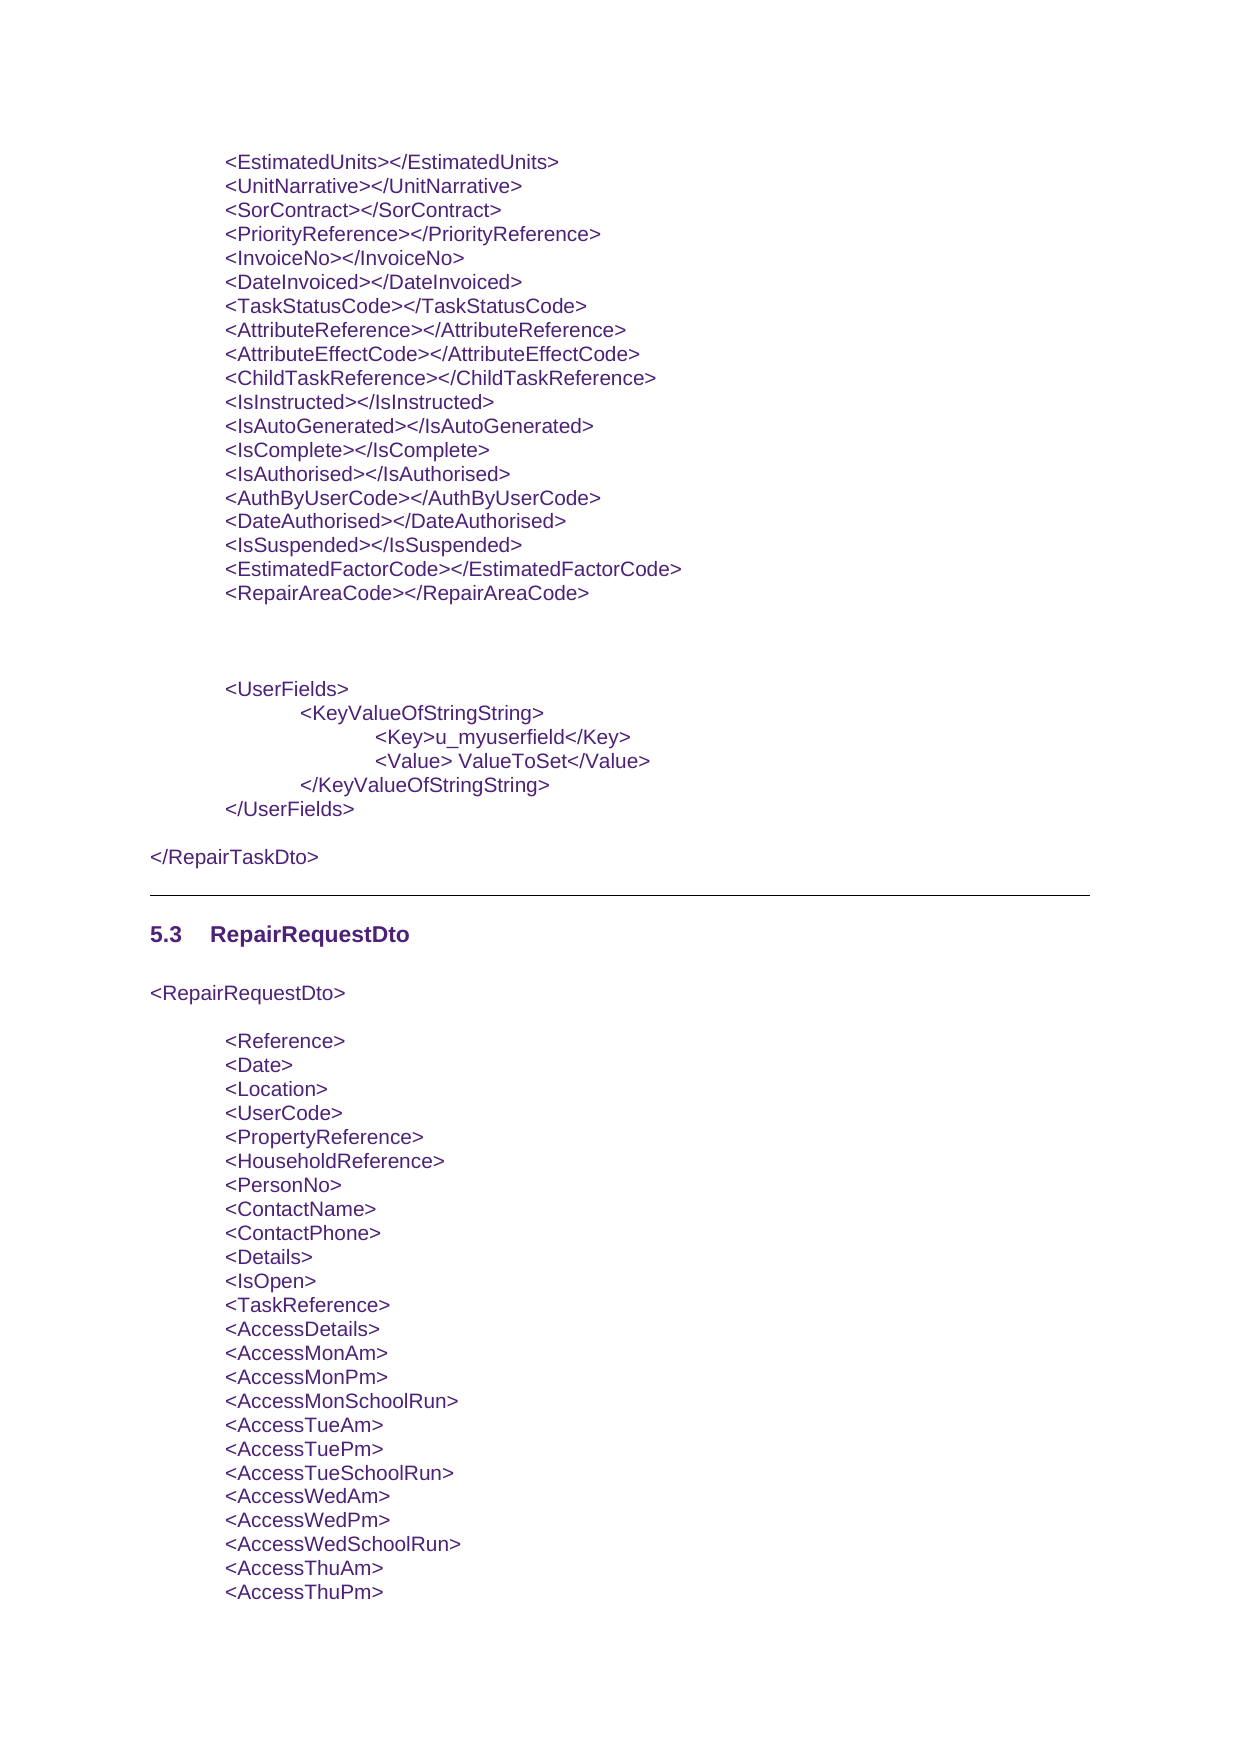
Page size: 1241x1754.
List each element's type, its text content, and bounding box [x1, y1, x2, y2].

text <AccessMonSchoolRun> [225, 1388, 1090, 1412]
text <RepairRequestDto> [150, 981, 1090, 1005]
text </UserFields> [225, 797, 1090, 821]
text <Location> [225, 1077, 1090, 1101]
text <ContactPhone> [225, 1221, 1090, 1245]
text <Key>u_myuserfield</Key> [225, 725, 1090, 749]
text <HouseholdReference> [225, 1149, 1090, 1173]
text <SorContract></SorContract> [225, 198, 1090, 222]
text <KeyValueOfStringString> [225, 701, 1090, 725]
text <Reference> [225, 1029, 1090, 1053]
text <Value> ValueToSet</Value> [225, 749, 1090, 773]
text <AccessMonAm> [225, 1341, 1090, 1364]
text <RepairAreaCode></RepairAreaCode> [225, 581, 1090, 605]
text <Details> [225, 1245, 1090, 1269]
text <IsAuthorised></IsAuthorised> [225, 461, 1090, 485]
text </KeyValueOfStringString> [225, 773, 1090, 797]
text <TaskReference> [225, 1293, 1090, 1317]
text <DateInvoiced></DateInvoiced> [225, 270, 1090, 294]
text <AuthByUserCode></AuthByUserCode> [225, 485, 1090, 509]
text <AccessMonPm> [225, 1364, 1090, 1388]
text <IsComplete></IsComplete> [225, 437, 1090, 461]
text <UnitNarrative></UnitNarrative> [225, 174, 1090, 198]
subtitle RepairRequestDto [150, 921, 1090, 977]
text <IsSuspended></IsSuspended> [225, 533, 1090, 557]
text <UserFields> [225, 677, 1090, 701]
text <AccessWedPm> [225, 1508, 1090, 1532]
text </RepairTaskDto> [150, 845, 1090, 869]
text <IsInstructed></IsInstructed> [225, 389, 1090, 413]
text <ContactName> [225, 1197, 1090, 1221]
text <AccessTuePm> [225, 1436, 1090, 1460]
text <AttributeReference></AttributeReference> [225, 318, 1090, 342]
text <AccessTueAm> [225, 1412, 1090, 1436]
text <TaskStatusCode></TaskStatusCode> [225, 294, 1090, 318]
text <PropertyReference> [225, 1125, 1090, 1149]
text <AttributeEffectCode></AttributeEffectCode> [225, 342, 1090, 366]
text <AccessDetails> [225, 1317, 1090, 1341]
text <AccessWedAm> [225, 1484, 1090, 1508]
text <ChildTaskReference></ChildTaskReference> [225, 366, 1090, 389]
text <IsOpen> [225, 1269, 1090, 1293]
text <AccessWedSchoolRun> [225, 1532, 1090, 1556]
text <UserCode> [225, 1101, 1090, 1125]
text <EstimatedFactorCode></EstimatedFactorCode> [225, 557, 1090, 581]
text <PriorityReference></PriorityReference> [225, 222, 1090, 246]
text <IsAutoGenerated></IsAutoGenerated> [225, 413, 1090, 437]
text <AccessTueSchoolRun> [225, 1460, 1090, 1484]
text <AccessThuPm> [225, 1580, 1090, 1604]
text <AccessThuAm> [225, 1556, 1090, 1580]
text <PersonNo> [225, 1173, 1090, 1197]
text <DateAuthorised></DateAuthorised> [225, 509, 1090, 533]
text <EstimatedUnits></EstimatedUnits> [225, 150, 1090, 174]
text <InvoiceNo></InvoiceNo> [225, 246, 1090, 270]
text <Date> [225, 1053, 1090, 1077]
